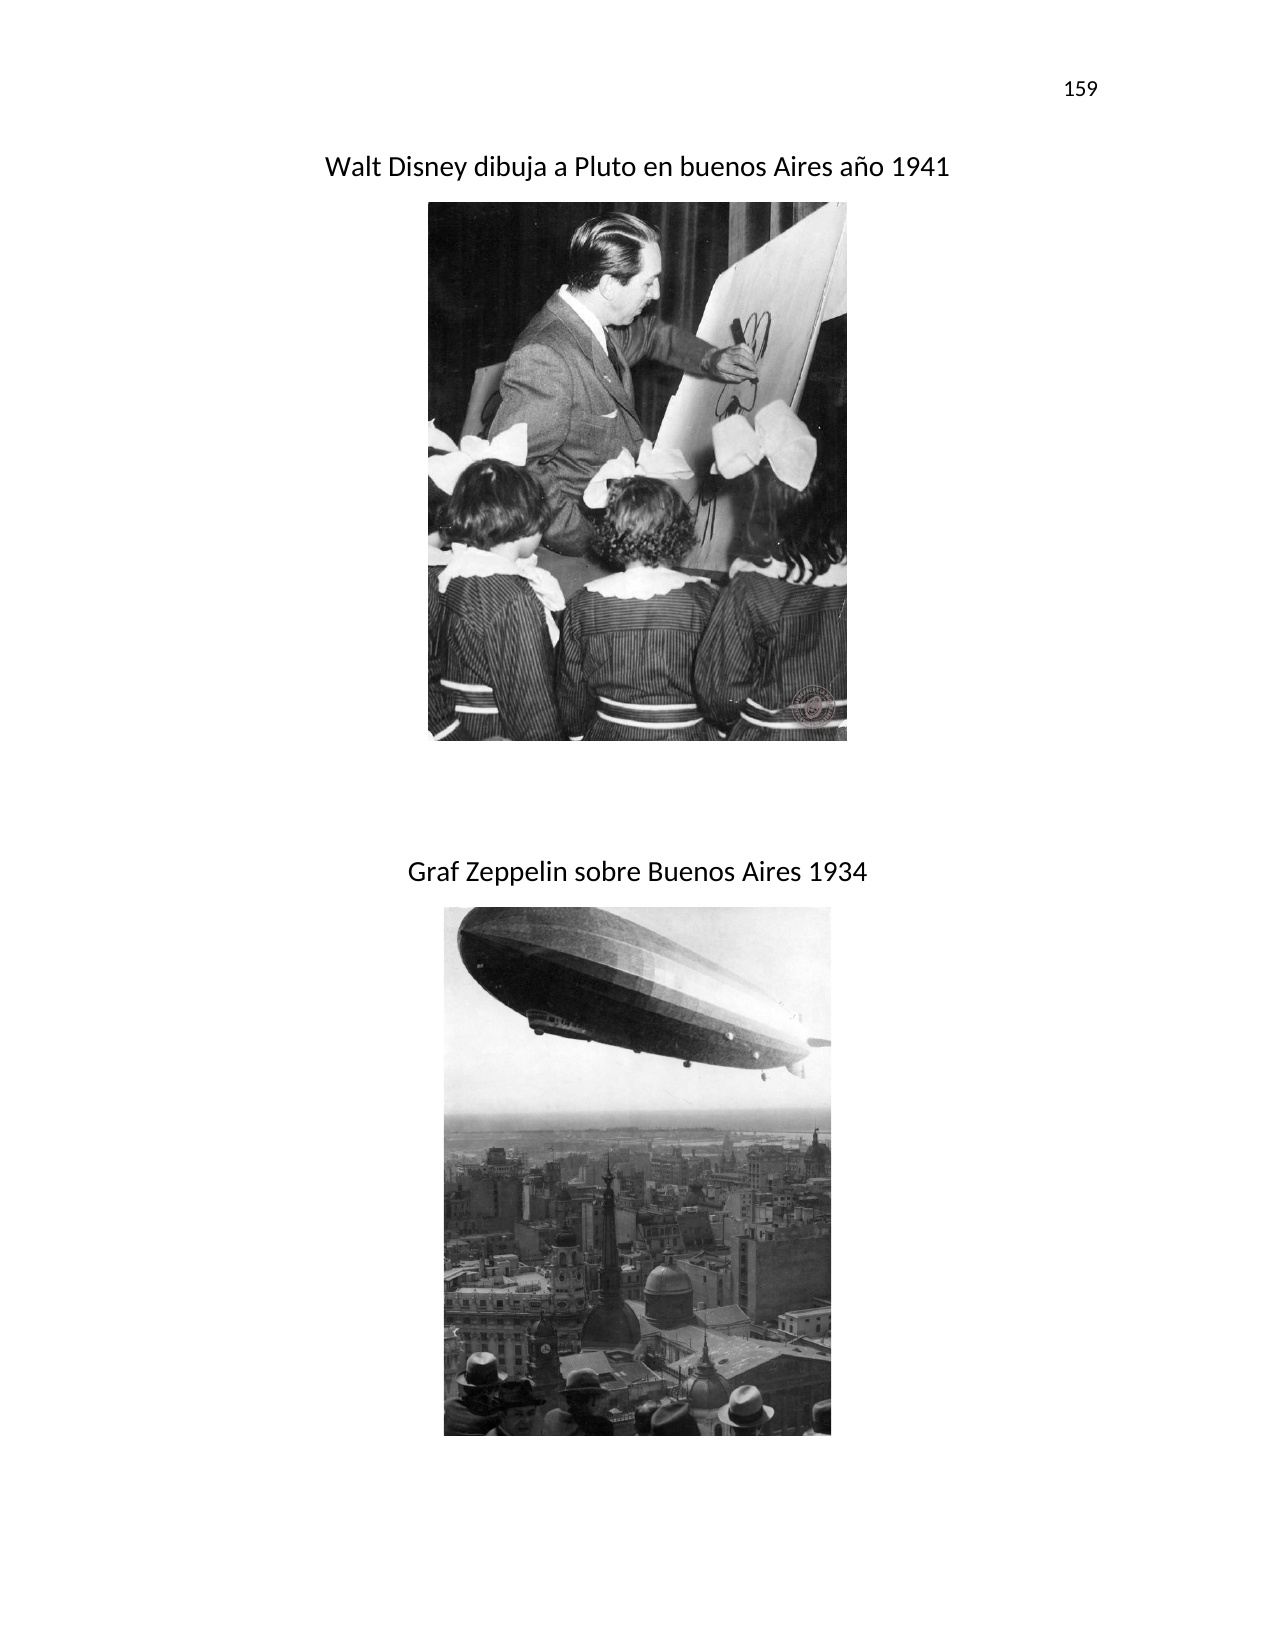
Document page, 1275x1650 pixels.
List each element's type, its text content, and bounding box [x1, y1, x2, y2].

text Graf Zeppelin sobre Buenos Aires 1934 [177, 853, 1098, 888]
text Walt Disney dibuja a Pluto en buenos Aires año 1941 [177, 148, 1098, 183]
picture [443, 907, 832, 1436]
picture [428, 202, 847, 741]
